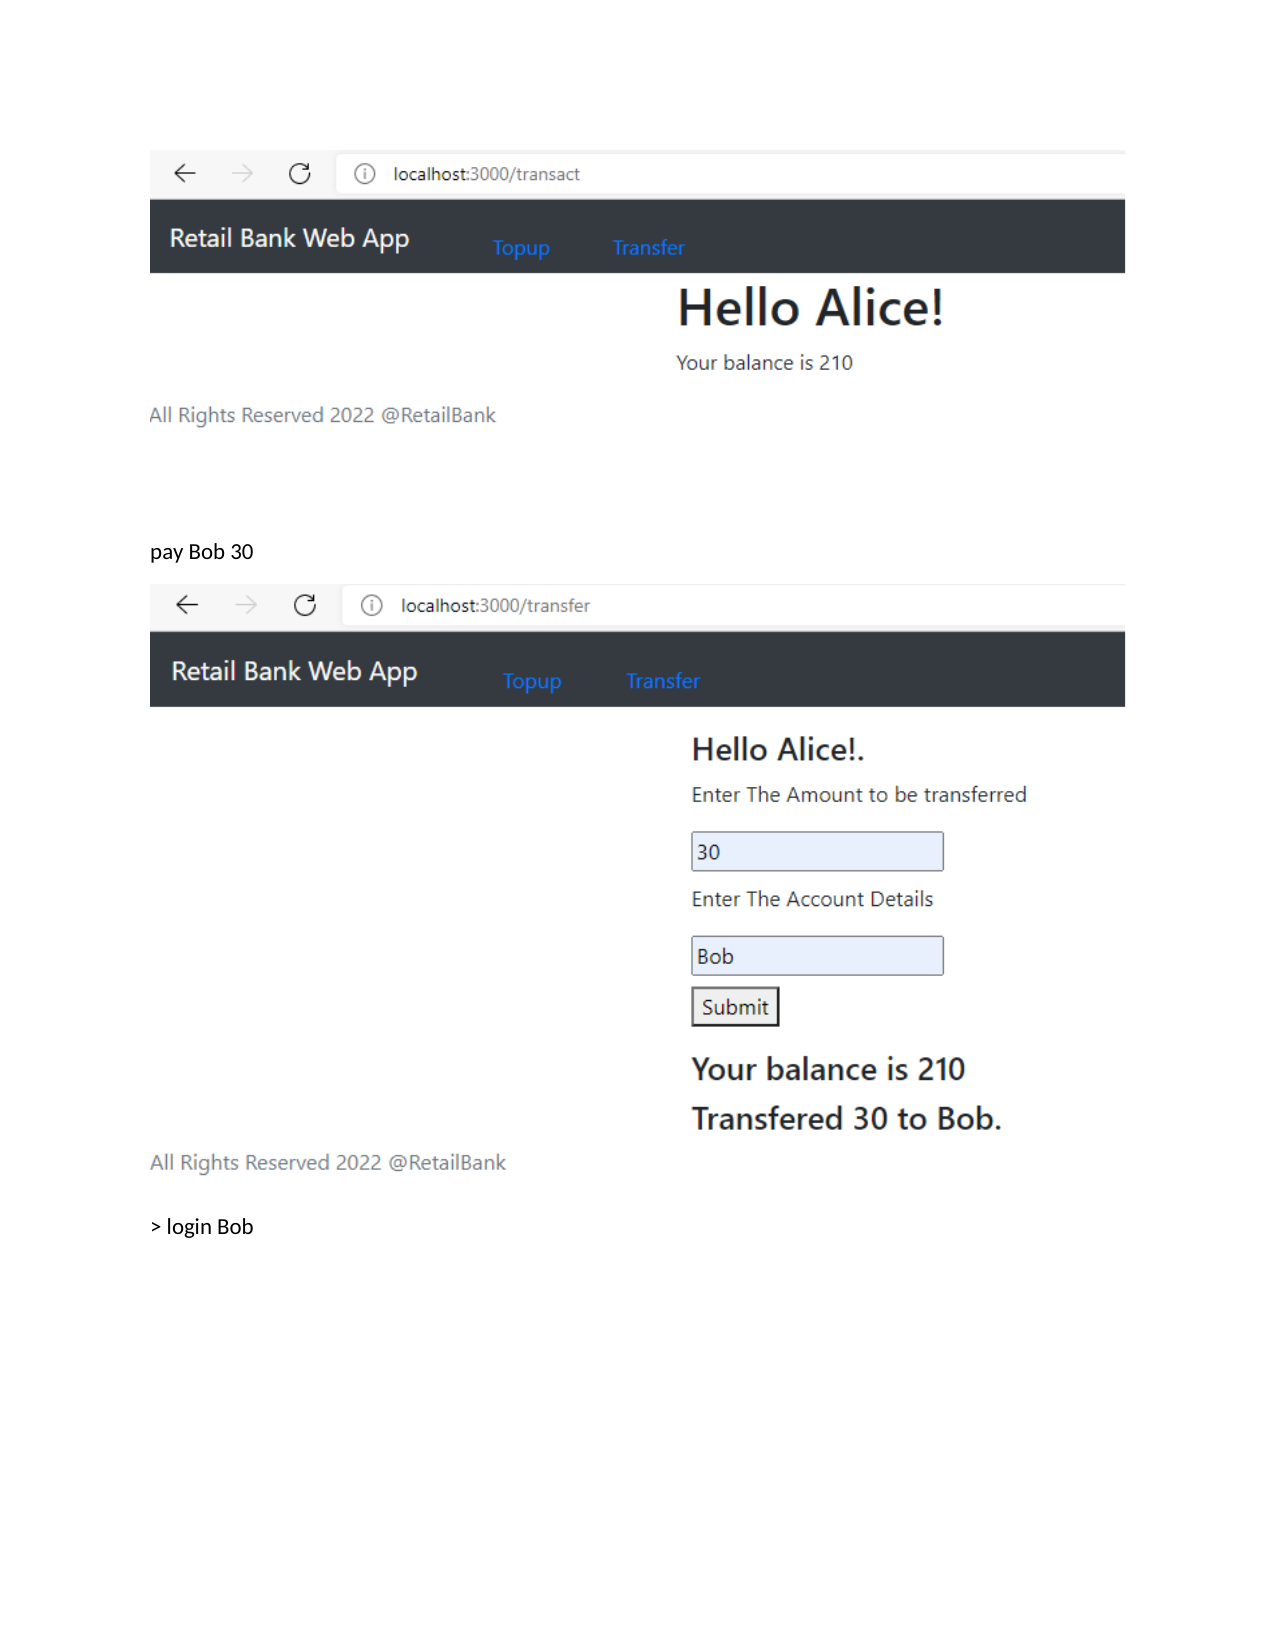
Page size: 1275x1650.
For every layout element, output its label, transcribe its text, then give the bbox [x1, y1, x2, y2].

picture [150, 150, 1125, 519]
picture [150, 584, 1125, 1194]
text pay Bob 30 [150, 537, 1125, 565]
text > login Bob [150, 1212, 1125, 1240]
